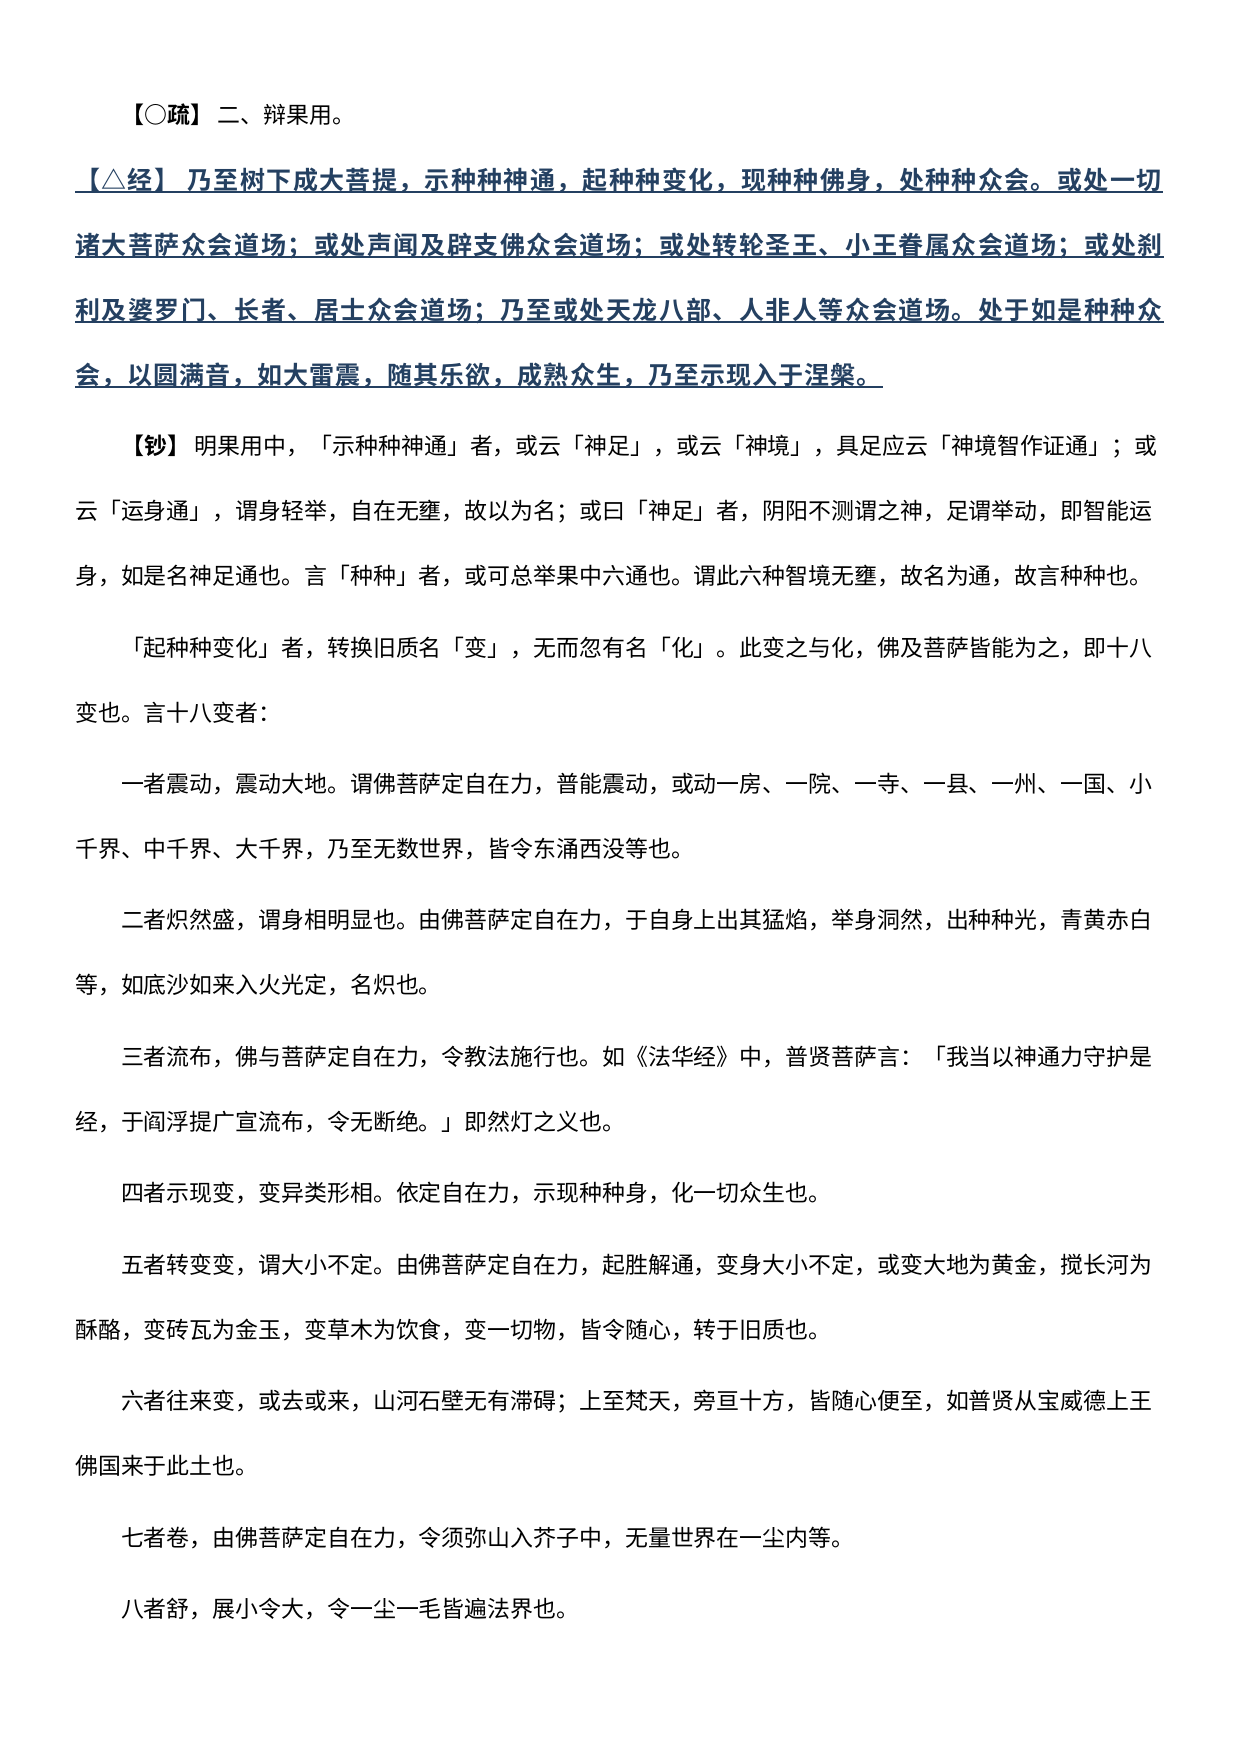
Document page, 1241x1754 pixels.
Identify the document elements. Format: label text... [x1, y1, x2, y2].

text 五者转变变，谓大小不定。由佛菩萨定自在力，起胜解通，变身大小不定，或变大地为黄金，搅长河为酥酪，变砖瓦为金玉，变草木为饮食，变一切物，皆令随心，转于旧质也。 [75, 1231, 1165, 1361]
text 三者流布，佛与菩萨定自在力，令教法施行也。如《法华经》中，普贤菩萨言：「我当以神通力守护是经，于阎浮提广宣流布，令无断绝。」即然灯之义也。 [75, 1023, 1165, 1153]
text 【○疏】 二、辩果用。 [75, 81, 1165, 146]
text 「起种种变化」者，转换旧质名「变」，无而忽有名「化」。此变之与化，佛及菩萨皆能为之，即十八变也。言十八变者： [75, 614, 1165, 744]
text 二者炽然盛，谓身相明显也。由佛菩萨定自在力，于自身上出其猛焰，举身洞然，出种种光，青黄赤白等，如底沙如来入火光定，名炽也。 [75, 887, 1165, 1017]
text 四者示现变，变异类形相。依定自在力，示现种种身，化一切众生也。 [75, 1159, 1165, 1224]
text 一者震动，震动大地。谓佛菩萨定自在力，普能震动，或动一房、一院、一寺、一县、一州、一国、小千界、中千界、大千界，乃至无数世界，皆令东涌西没等也。 [75, 750, 1165, 880]
text 七者卷，由佛菩萨定自在力，令须弥山入芥子中，无量世界在一尘内等。 [75, 1504, 1165, 1569]
text 【△经】 乃至树下成大菩提，示种种神通，起种种变化，现种种佛身，处种种众会。或处一切诸大菩萨众会道场；或处声闻及辟支佛众会道场；或处转轮圣王、小王眷属众会道场；或处刹利及婆罗门、长者、居士众会道场；乃至或处天龙八部、人非人等众会道场。处于如是种种众会，以圆满音，如大雷震，随其乐欲，成熟众生，乃至示现入于涅槃。 [75, 146, 1165, 406]
text 【钞】 明果用中，「示种种神通」者，或云「神足」，或云「神境」，具足应云「神境智作证通」；或云「运身通」，谓身轻举，自在无壅，故以为名；或曰「神足」者，阴阳不测谓之神，足谓举动，即智能运身，如是名神足通也。言「种种」者，或可总举果中六通也。谓此六种智境无壅，故名为通，故言种种也。 [75, 412, 1165, 607]
text 六者往来变，或去或来，山河石壁无有滞碍；上至梵天，旁亘十方，皆随心便至，如普贤从宝威德上王佛国来于此土也。 [75, 1367, 1165, 1497]
text 八者舒，展小令大，令一尘一毛皆遍法界也。 [75, 1575, 1165, 1640]
